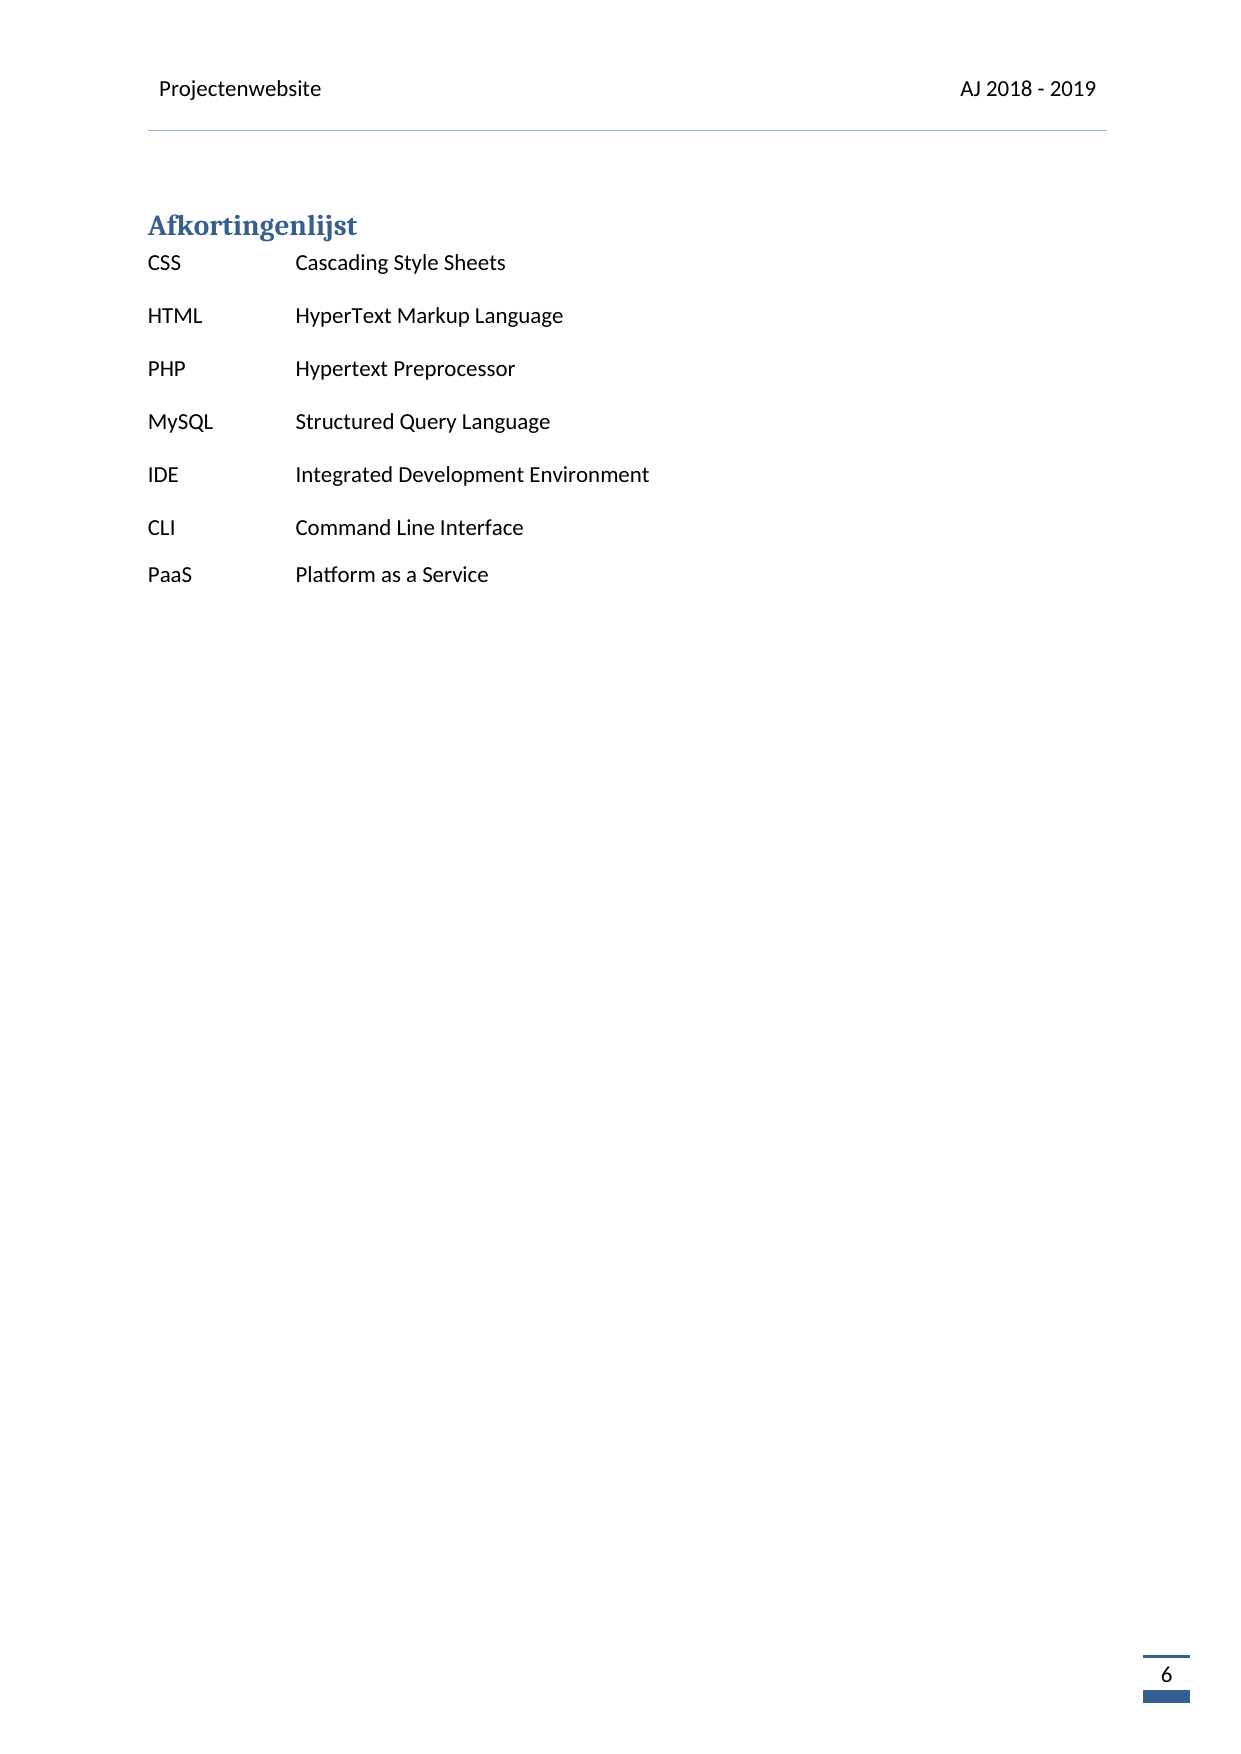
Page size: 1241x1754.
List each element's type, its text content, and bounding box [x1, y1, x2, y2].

text PHP Hypertext Preprocessor [148, 354, 1093, 382]
text MySQL Structured Query Language [148, 407, 1093, 435]
text CSS Cascading Style Sheets [148, 248, 1093, 276]
text PaaS Platform as a Service [148, 560, 1093, 588]
text IDE Integrated Development Environment [148, 460, 1093, 488]
text CLI Command Line Interface [148, 513, 1093, 541]
subtitle Afkortingenlijst [148, 209, 1093, 243]
text HTML HyperText Markup Language [148, 301, 1093, 329]
